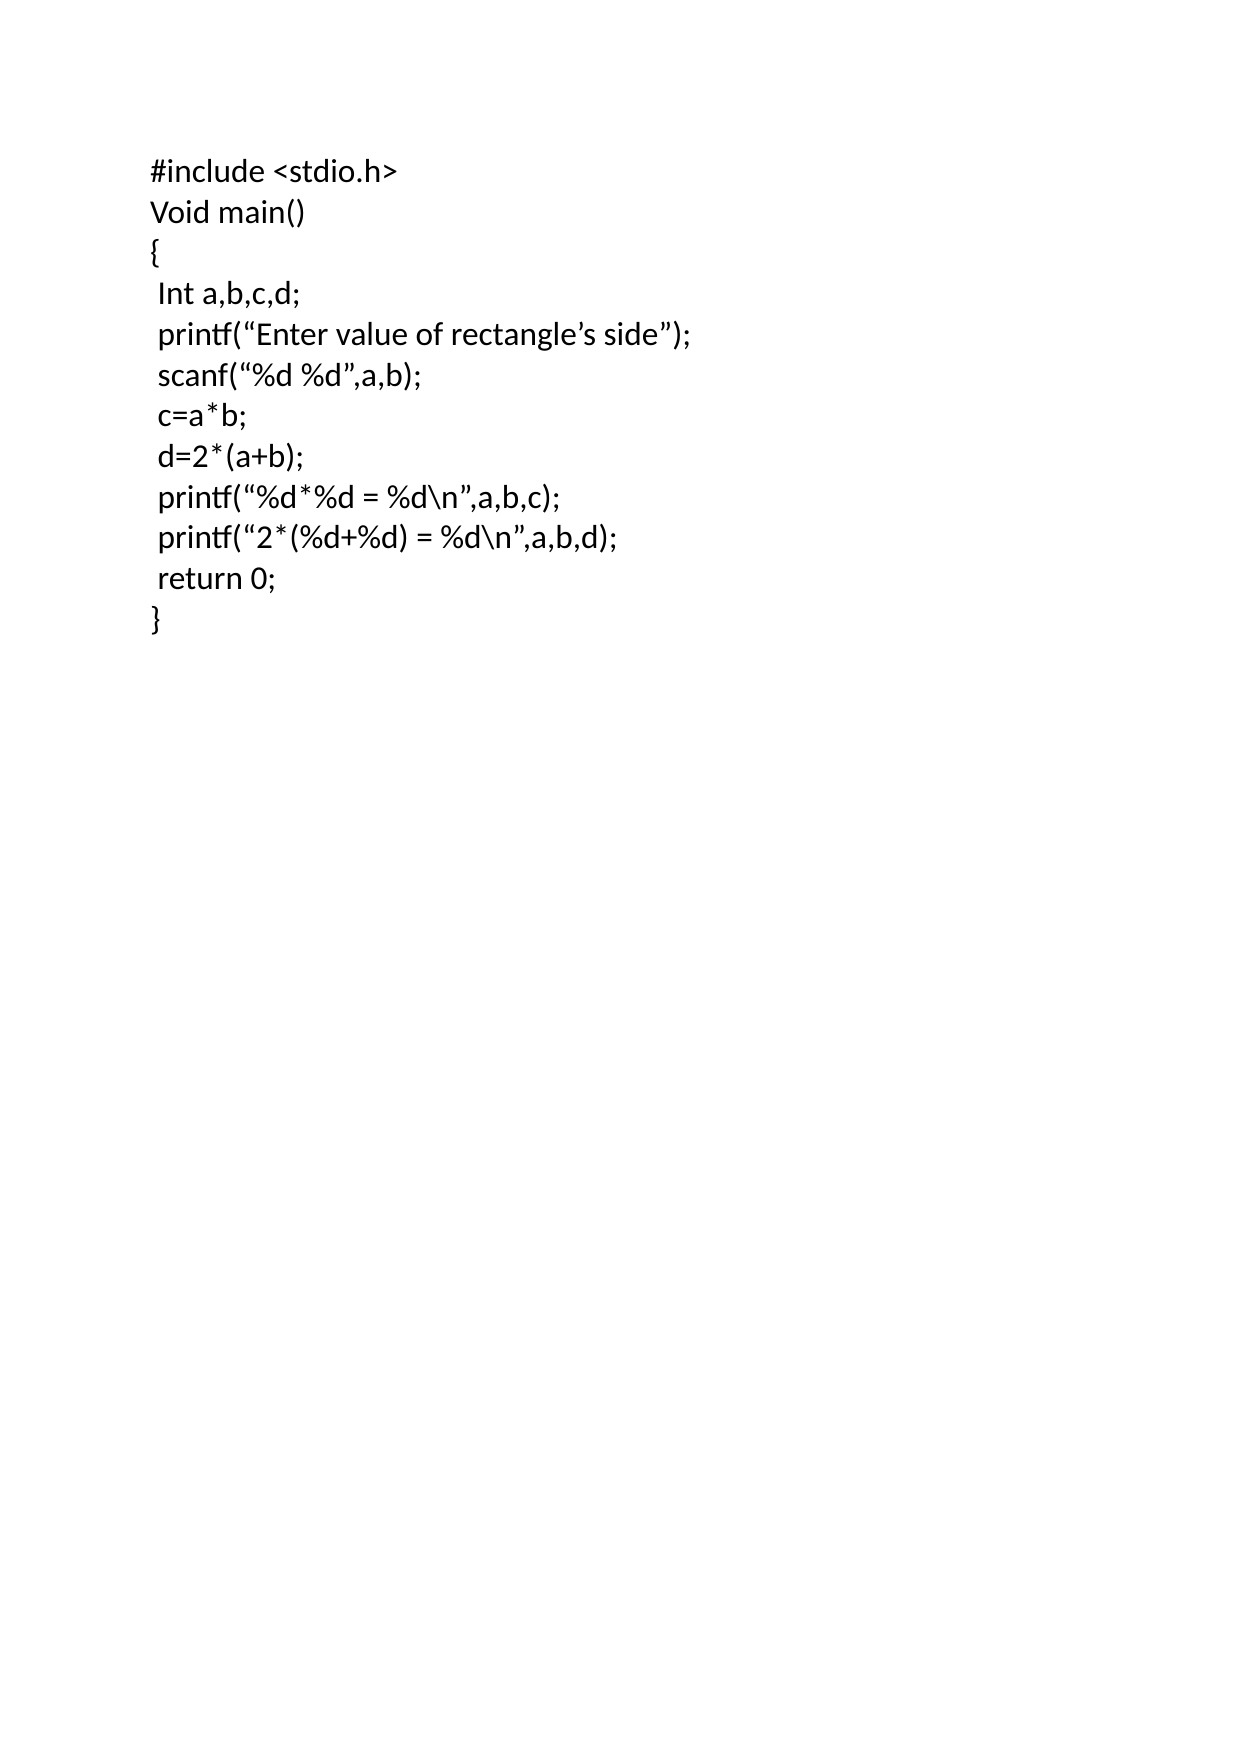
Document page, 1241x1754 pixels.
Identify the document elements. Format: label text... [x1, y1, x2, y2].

text return 0; [150, 557, 1090, 598]
text { [150, 231, 1090, 272]
text } [150, 598, 1090, 639]
text d=2*(a+b); [150, 435, 1090, 476]
text scanf(“%d %d”,a,b); [150, 354, 1090, 394]
text Void main() [150, 191, 1090, 231]
text #include <stdio.h> [150, 150, 1090, 191]
text printf(“2*(%d+%d) = %d\n”,a,b,d); [150, 517, 1090, 557]
text Int a,b,c,d; [150, 272, 1090, 313]
text c=a*b; [150, 394, 1090, 435]
text printf(“Enter value of rectangle’s side”); [150, 313, 1090, 354]
text printf(“%d*%d = %d\n”,a,b,c); [150, 476, 1090, 517]
